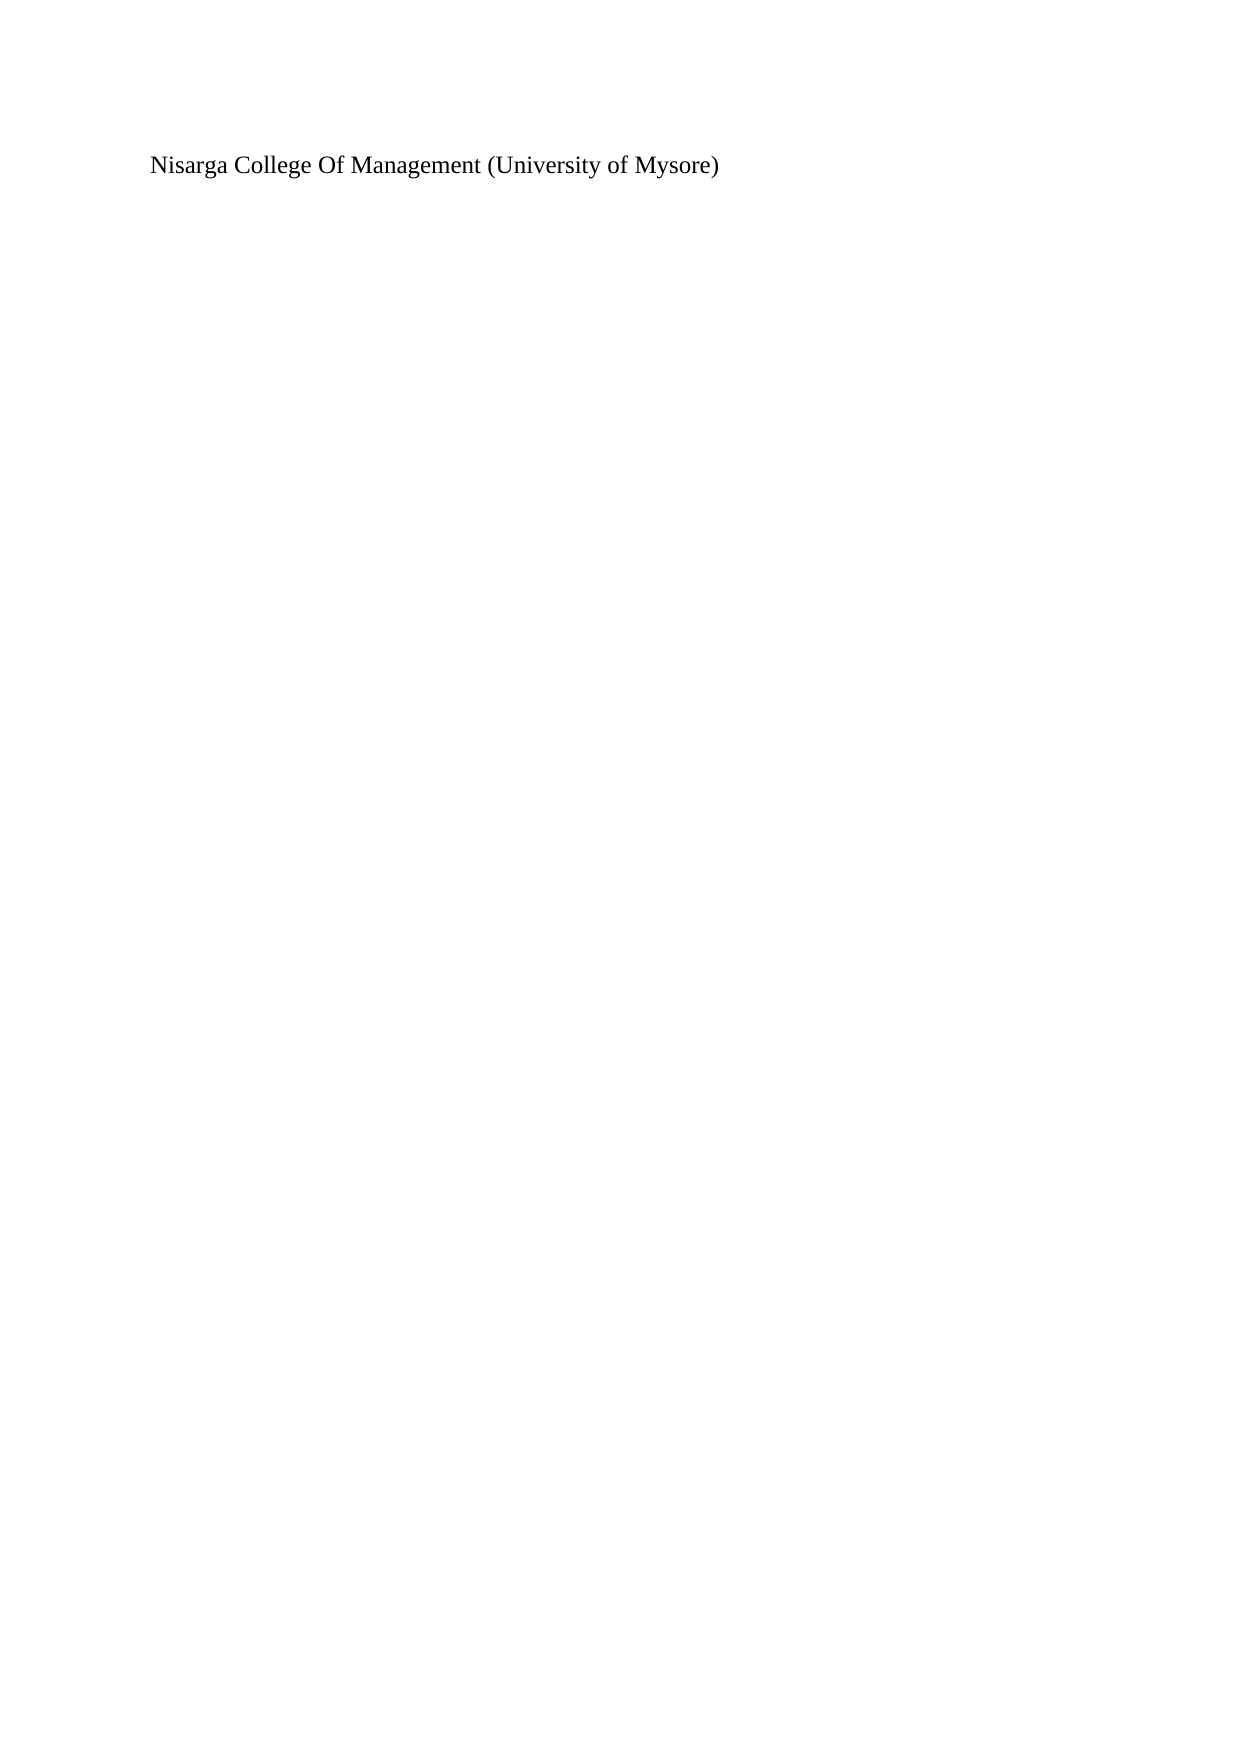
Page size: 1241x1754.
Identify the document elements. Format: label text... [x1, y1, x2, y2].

text Nisarga College Of Management (University of Mysore) [150, 150, 1090, 179]
